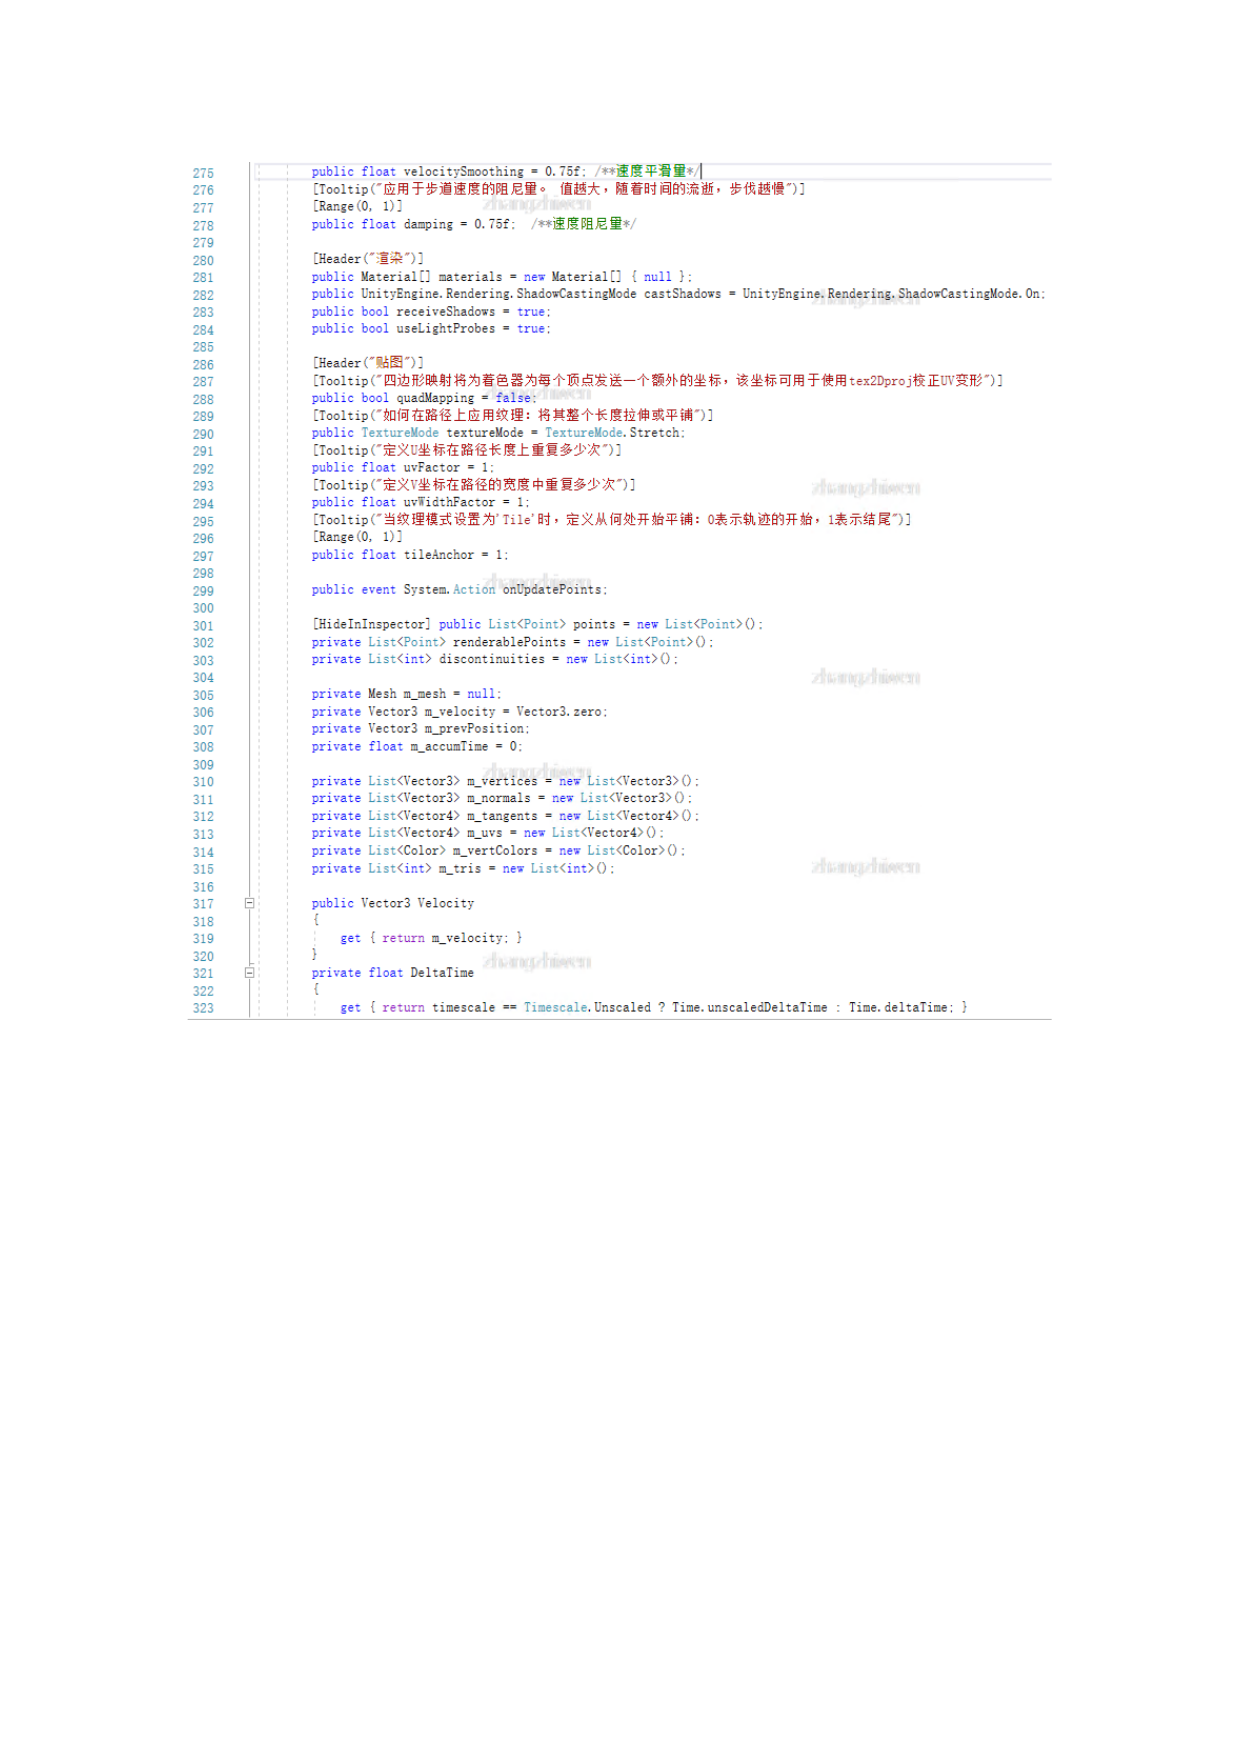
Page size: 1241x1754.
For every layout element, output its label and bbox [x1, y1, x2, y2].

picture [187, 162, 1052, 1020]
